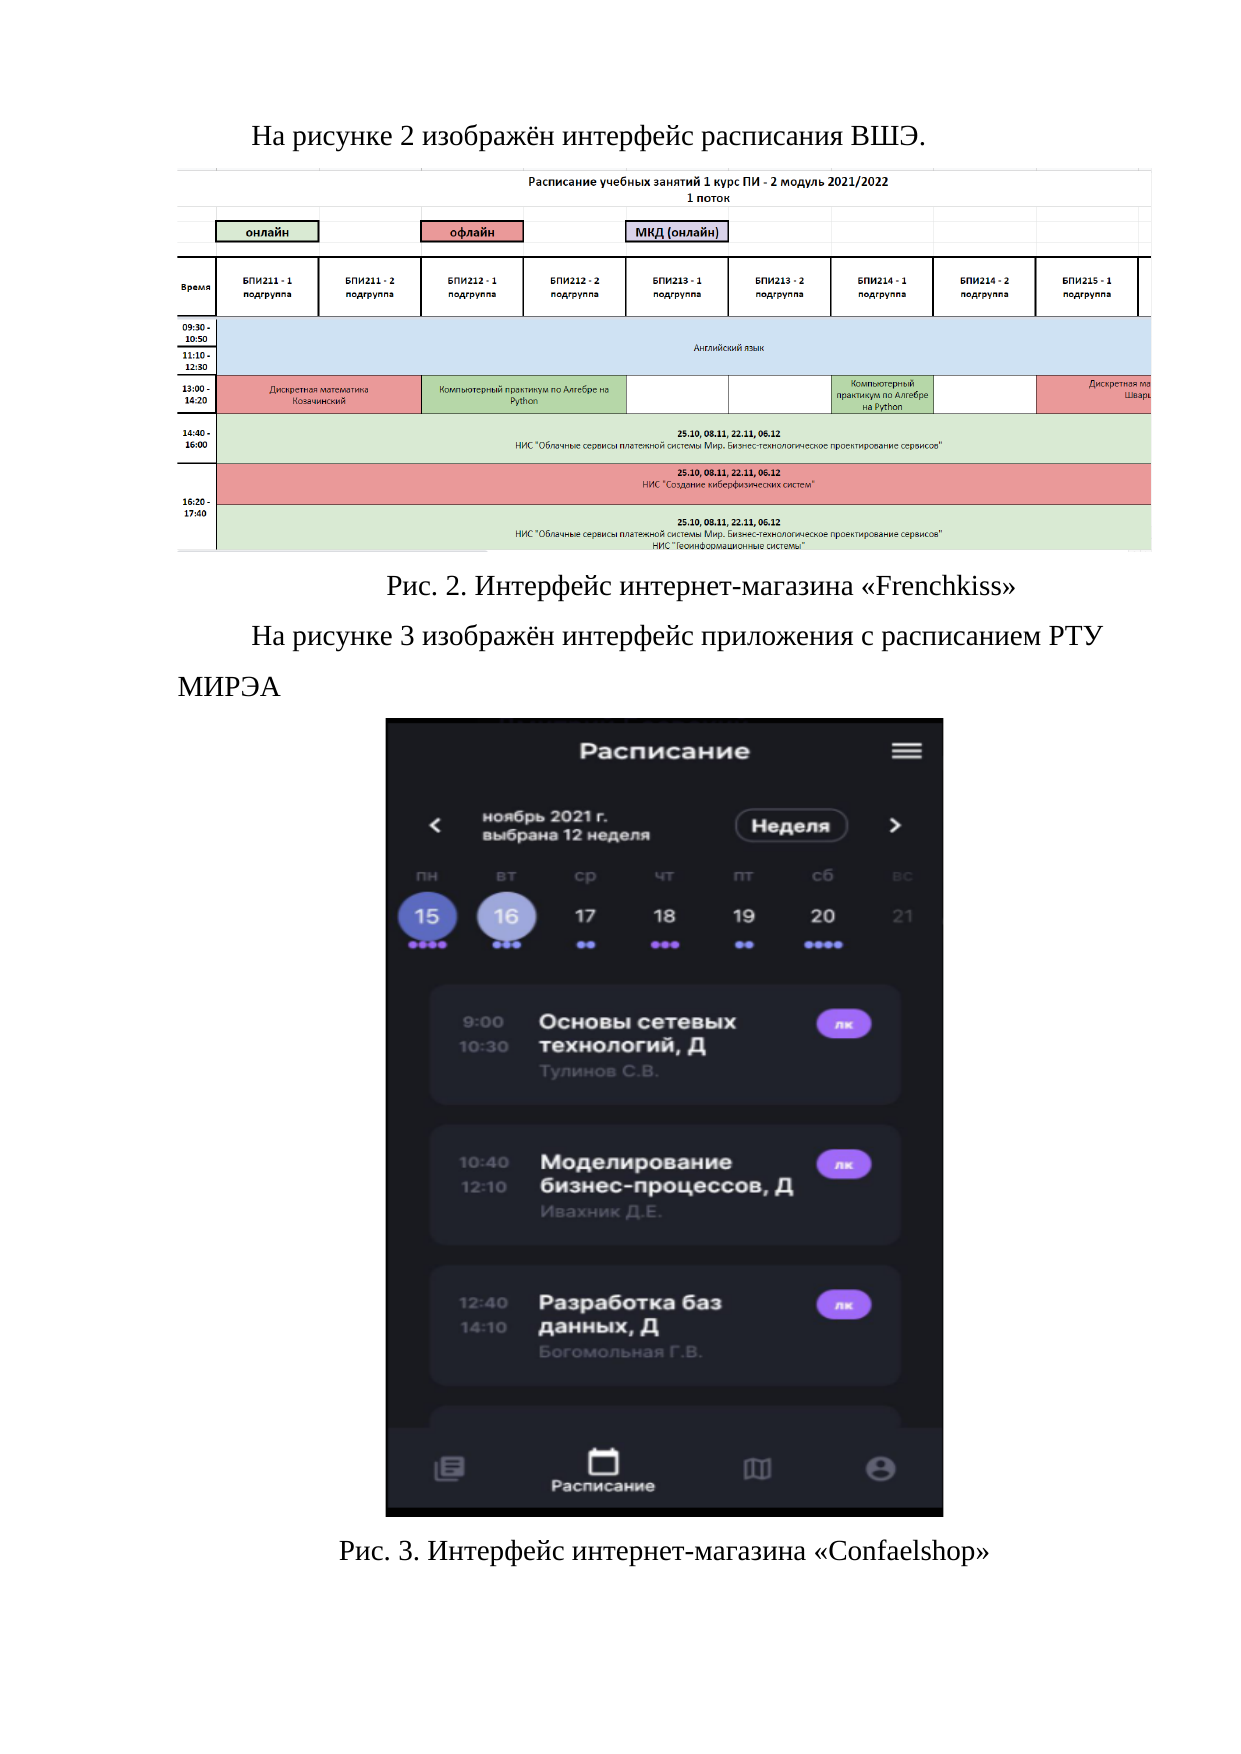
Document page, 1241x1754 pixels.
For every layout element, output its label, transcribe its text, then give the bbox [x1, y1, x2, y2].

picture [177, 168, 1152, 552]
text Рис. 2. Интерфейс интернет-магазина «Frenchkiss» [177, 568, 1152, 602]
text На рисунке 3 изображён интерфейс приложения с расписанием РТУ МИРЭА [177, 618, 1152, 702]
text На рисунке 2 изображён интерфейс расписания ВШЭ. [177, 118, 1152, 152]
picture [385, 718, 944, 1517]
text Рис. 3. Интерфейс интернет-магазина «Confaelshop» [177, 1533, 1152, 1567]
